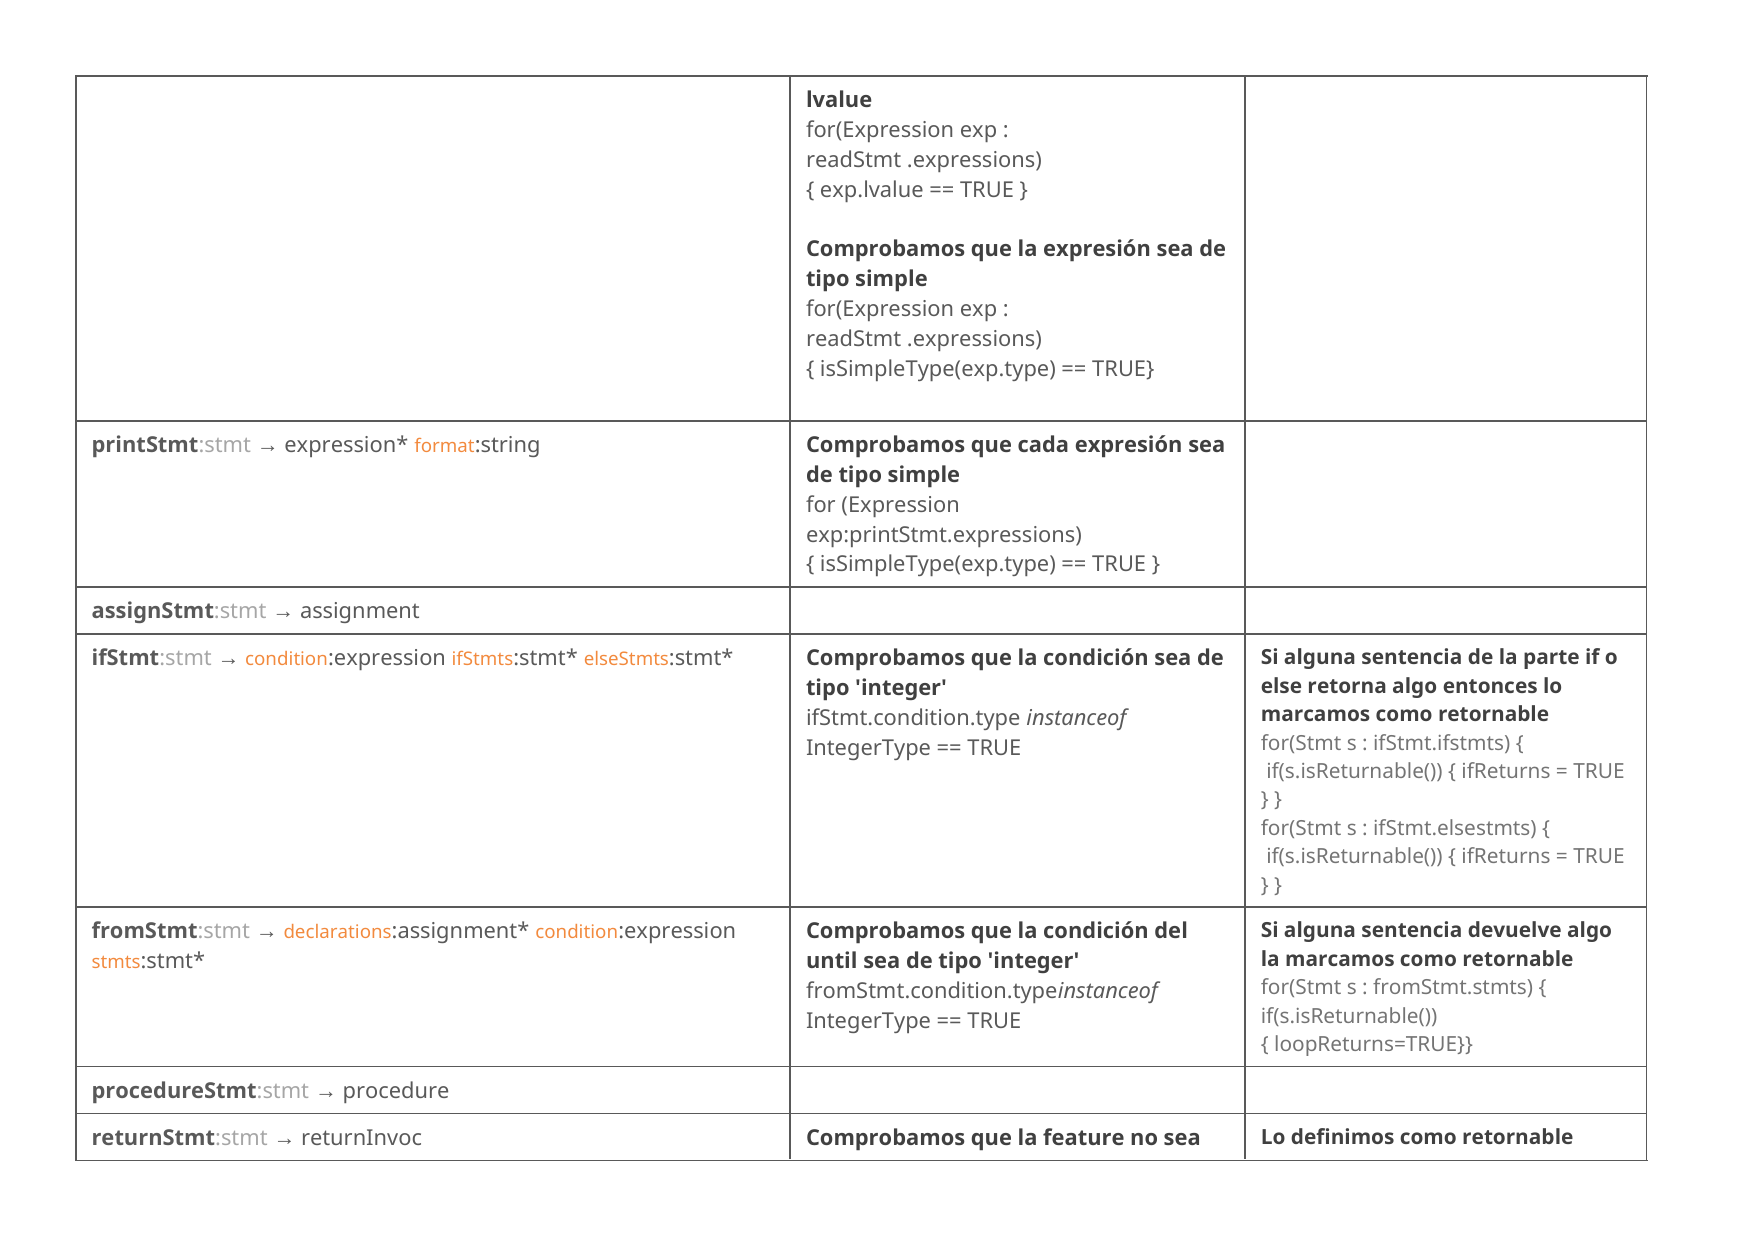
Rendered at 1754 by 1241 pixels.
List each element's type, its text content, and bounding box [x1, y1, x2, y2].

table_cell Si alguna sentencia de la parte if o else retorna algo entonces lo marcamos como retornable for(Stmt s : ifStmt.ifstmts) { if(s.isReturnable()) { ifReturns = TRUE } } for(Stmt s : ifStmt.elsestmts) { if(s.isReturnable()) { ifReturns = TRUE } } [1246, 635, 1646, 906]
table_cell [791, 1067, 1244, 1112]
table_cell assignStmt:stmt → assignment [77, 588, 789, 633]
table_cell Comprobamos que cada expresión sea de tipo simple for (Expression exp:printStmt.expressions) { isSimpleType(exp.type) == TRUE } [791, 422, 1244, 586]
table_cell procedureStmt:stmt → procedure [77, 1067, 789, 1112]
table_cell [791, 77, 1244, 420]
table_cell [1246, 77, 1646, 420]
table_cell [77, 1114, 789, 1159]
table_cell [791, 1114, 1244, 1159]
table_cell printStmt:stmt → expression* format:string [77, 422, 789, 586]
table_cell Si alguna sentencia devuelve algo la marcamos como retornable for(Stmt s : fromStmt.stmts) { if(s.isReturnable()) { loopReturns=TRUE}} [1246, 908, 1646, 1066]
table_cell ifStmt:stmt → condition:expression ifStmts:stmt* elseStmts:stmt* [77, 635, 789, 906]
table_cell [1246, 1114, 1646, 1159]
table_cell [1246, 588, 1646, 633]
table_cell [791, 588, 1244, 633]
table_cell fromStmt:stmt → declarations:assignment* condition:expression stmts:stmt* [77, 908, 789, 1066]
table_cell [1246, 422, 1646, 586]
table_cell [1246, 1067, 1646, 1112]
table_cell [77, 77, 789, 420]
table_cell Comprobamos que la condición del until sea de tipo 'integer' fromStmt.condition.typeinstanceof IntegerType == TRUE [791, 908, 1244, 1066]
table_cell Comprobamos que la condición sea de tipo 'integer' ifStmt.condition.type instanceof IntegerType == TRUE [791, 635, 1244, 906]
